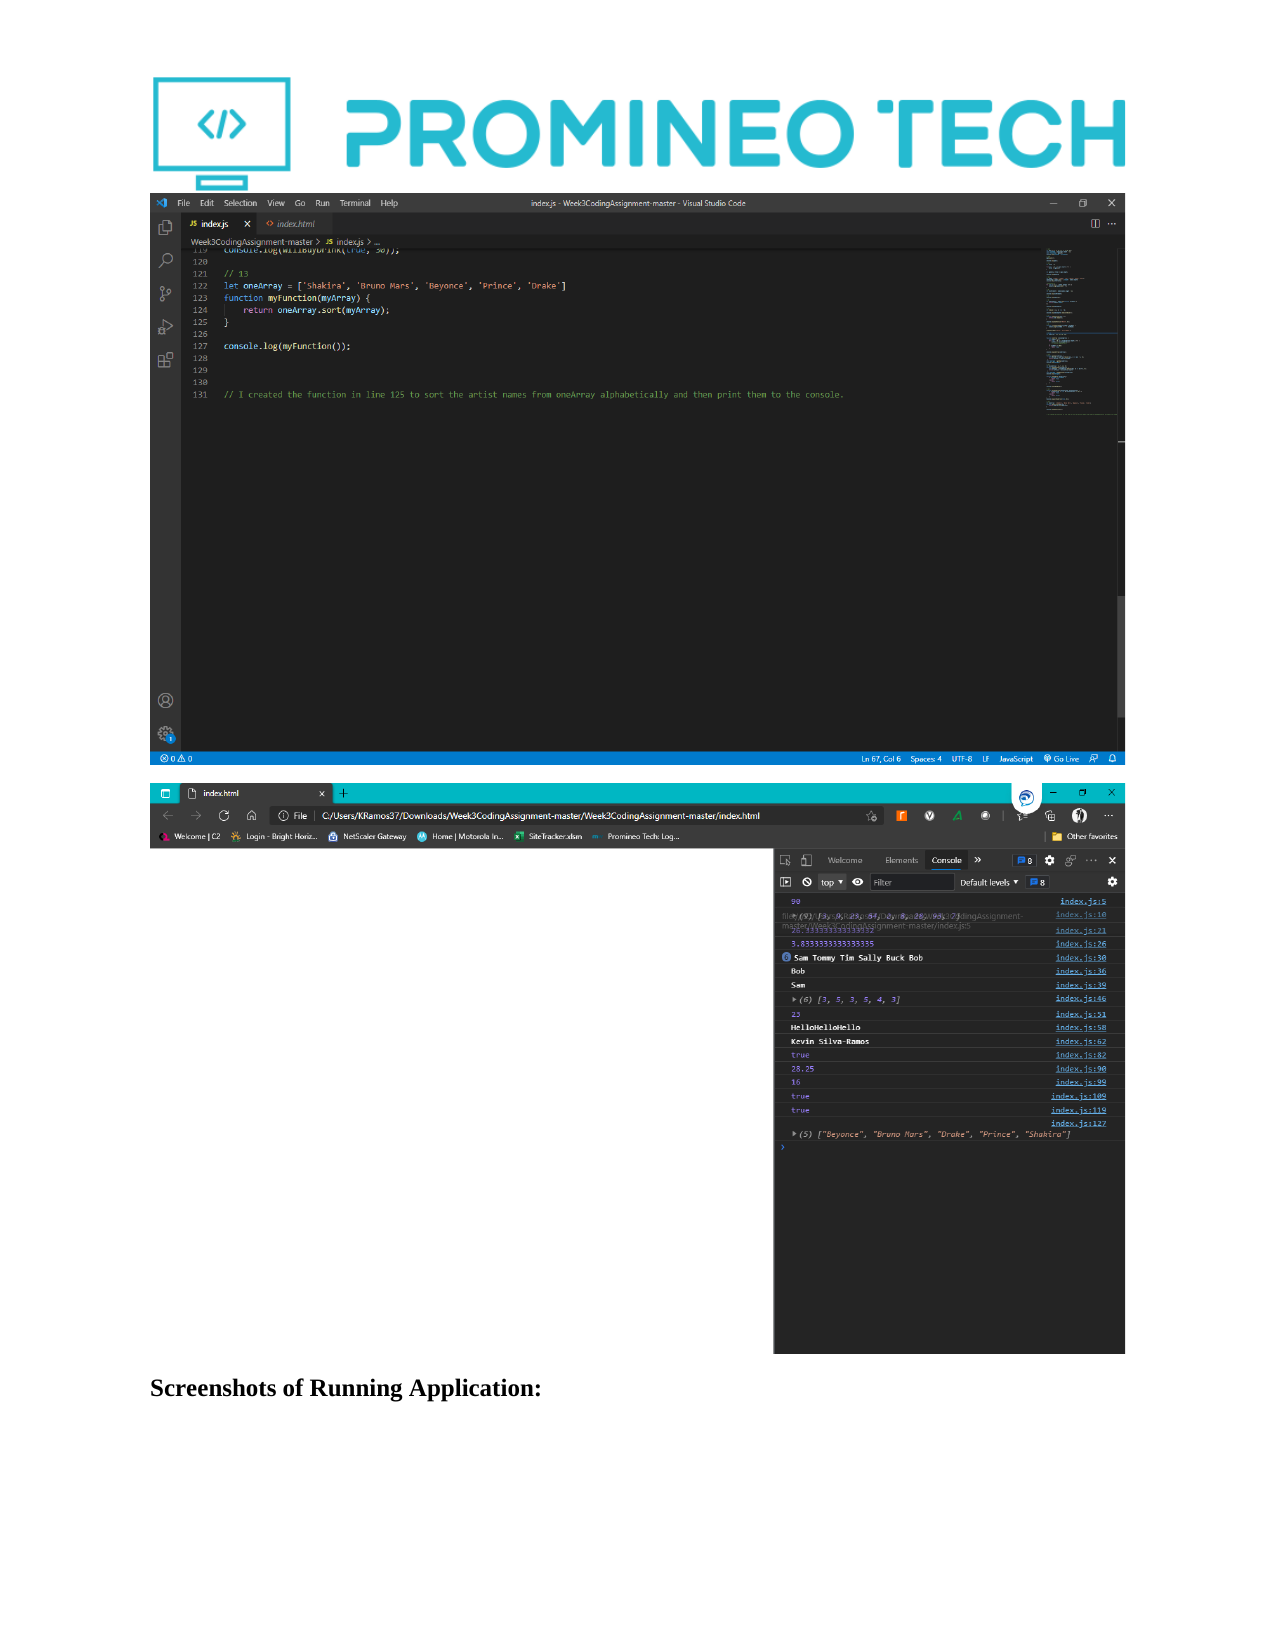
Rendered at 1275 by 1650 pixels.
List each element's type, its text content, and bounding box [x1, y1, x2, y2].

text Screenshots of Running Application: [150, 1373, 1125, 1401]
picture [150, 75, 1125, 765]
picture [150, 783, 1125, 1354]
